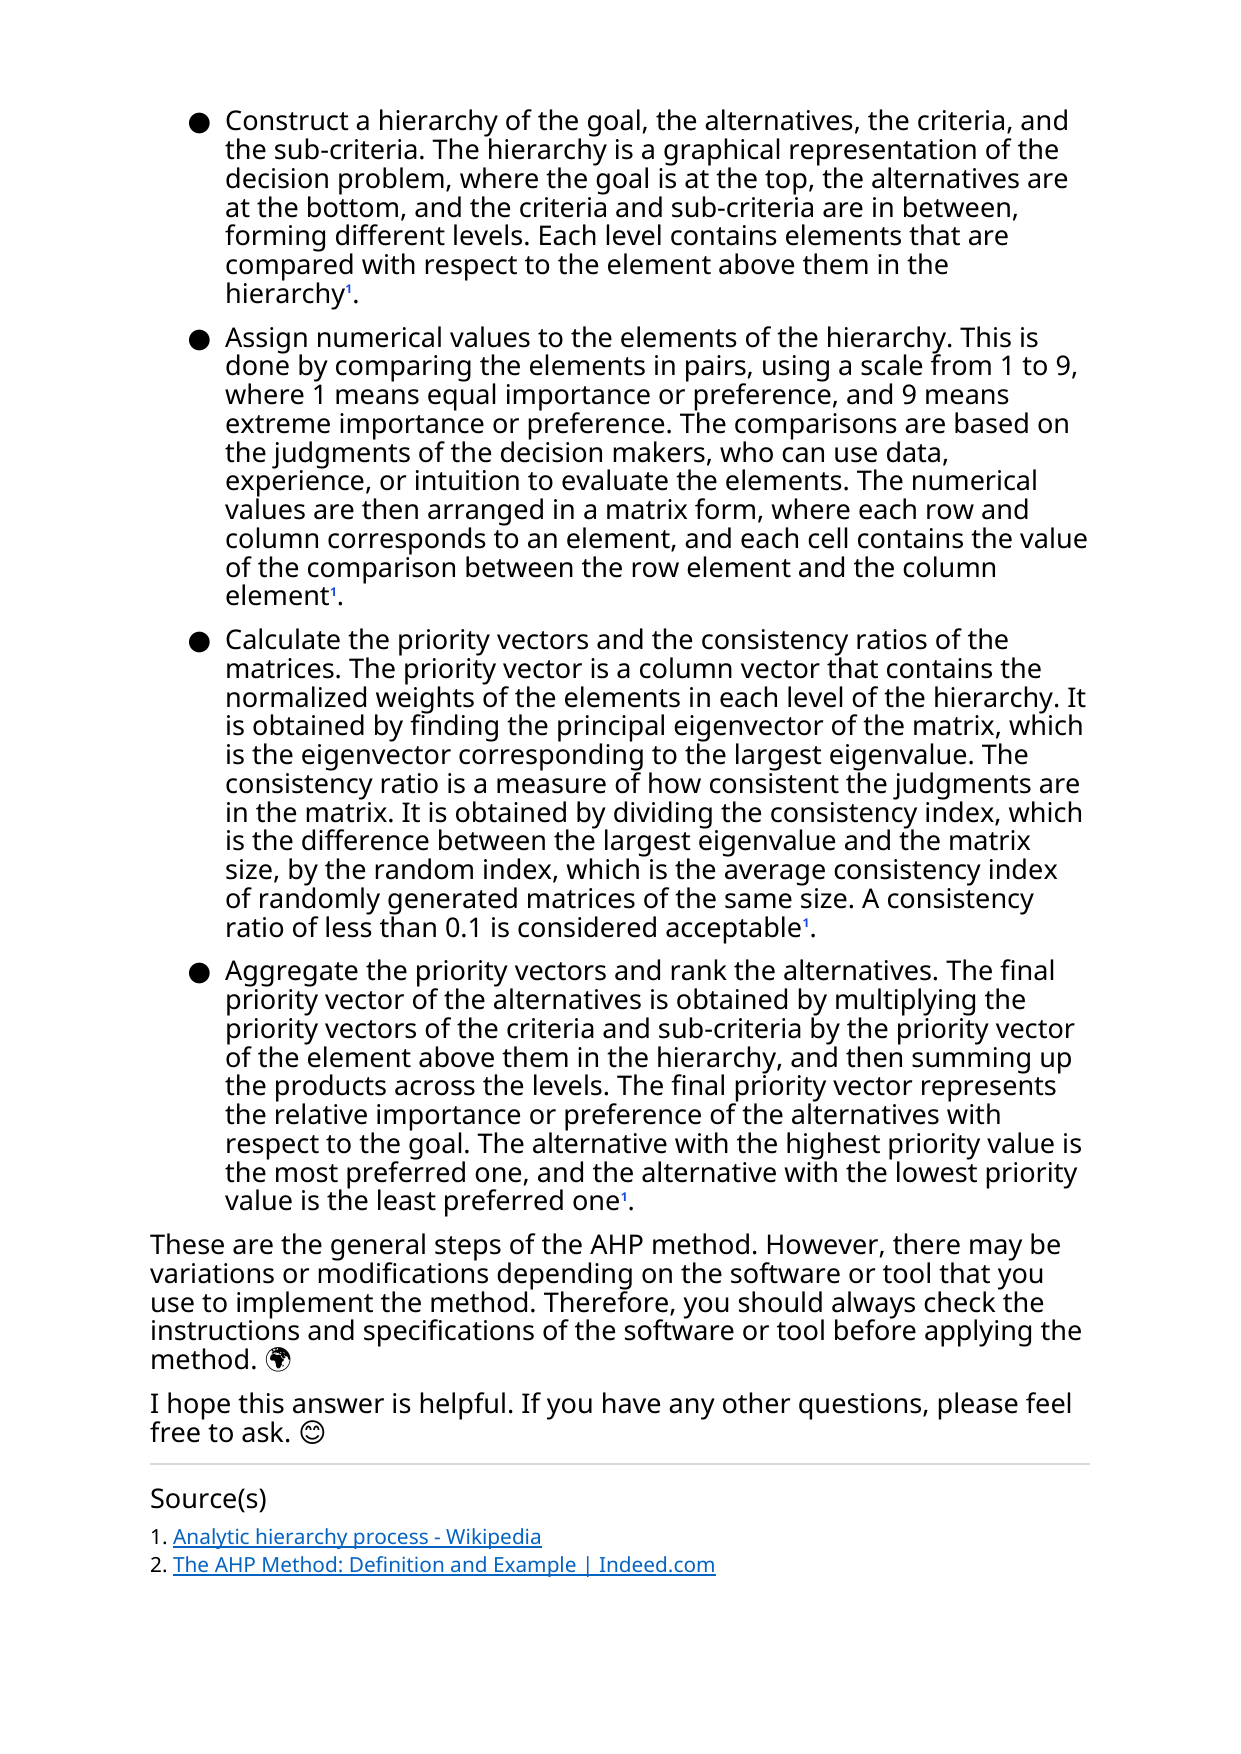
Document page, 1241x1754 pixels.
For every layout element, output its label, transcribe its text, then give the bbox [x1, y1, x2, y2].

list Aggregate the priority vectors and rank the alternatives. The final priority vector of the alternatives is obtained by multiplying the priority vectors of the criteria and sub-criteria by the priority vector of the element above them in the hierarchy, and then summing up the products across the levels. The final priority vector represents the relative importance or preference of the alternatives with respect to the goal. The alternative with the highest priority value is the most preferred one, and the alternative with the lowest priority value is the least preferred one1. [187, 958, 1090, 1217]
text 1. Analytic hierarchy process - Wikipedia [150, 1522, 1090, 1550]
text 2. The AHP Method: Definition and Example | Indeed.com [150, 1550, 1090, 1579]
text Source(s) [150, 1465, 1090, 1514]
text These are the general steps of the AHP method. However, there may be variations or modifications depending on the software or tool that you use to implement the method. Therefore, you should always check the instructions and specifications of the software or tool before applying the method. 🌍 [150, 1232, 1090, 1375]
list Construct a hierarchy of the goal, the alternatives, the criteria, and the sub-criteria. The hierarchy is a graphical representation of the decision problem, where the goal is at the top, the alternatives are at the bottom, and the criteria and sub-criteria are in between, forming different levels. Each level contains elements that are compared with respect to the element above them in the hierarchy1. [187, 108, 1090, 309]
list Assign numerical values to the elements of the hierarchy. This is done by comparing the elements in pairs, using a scale from 1 to 9, where 1 means equal importance or preference, and 9 means extreme importance or preference. The comparisons are based on the judgments of the decision makers, who can use data, experience, or intuition to evaluate the elements. The numerical values are then arranged in a matrix form, where each row and column corresponds to an element, and each cell contains the value of the comparison between the row element and the column element1. [187, 324, 1090, 612]
text I hope this answer is helpful. If you have any other questions, please feel free to ask. 😊 [150, 1390, 1090, 1448]
list Calculate the priority vectors and the consistency ratios of the matrices. The priority vector is a column vector that contains the normalized weights of the elements in each level of the hierarchy. It is obtained by finding the principal eigenvector of the matrix, which is the eigenvector corresponding to the largest eigenvalue. The consistency ratio is a measure of how consistent the judgments are in the matrix. It is obtained by dividing the consistency index, which is the difference between the largest eigenvalue and the matrix size, by the random index, which is the average consistency index of randomly generated matrices of the same size. A consistency ratio of less than 0.1 is considered acceptable1. [187, 627, 1090, 943]
